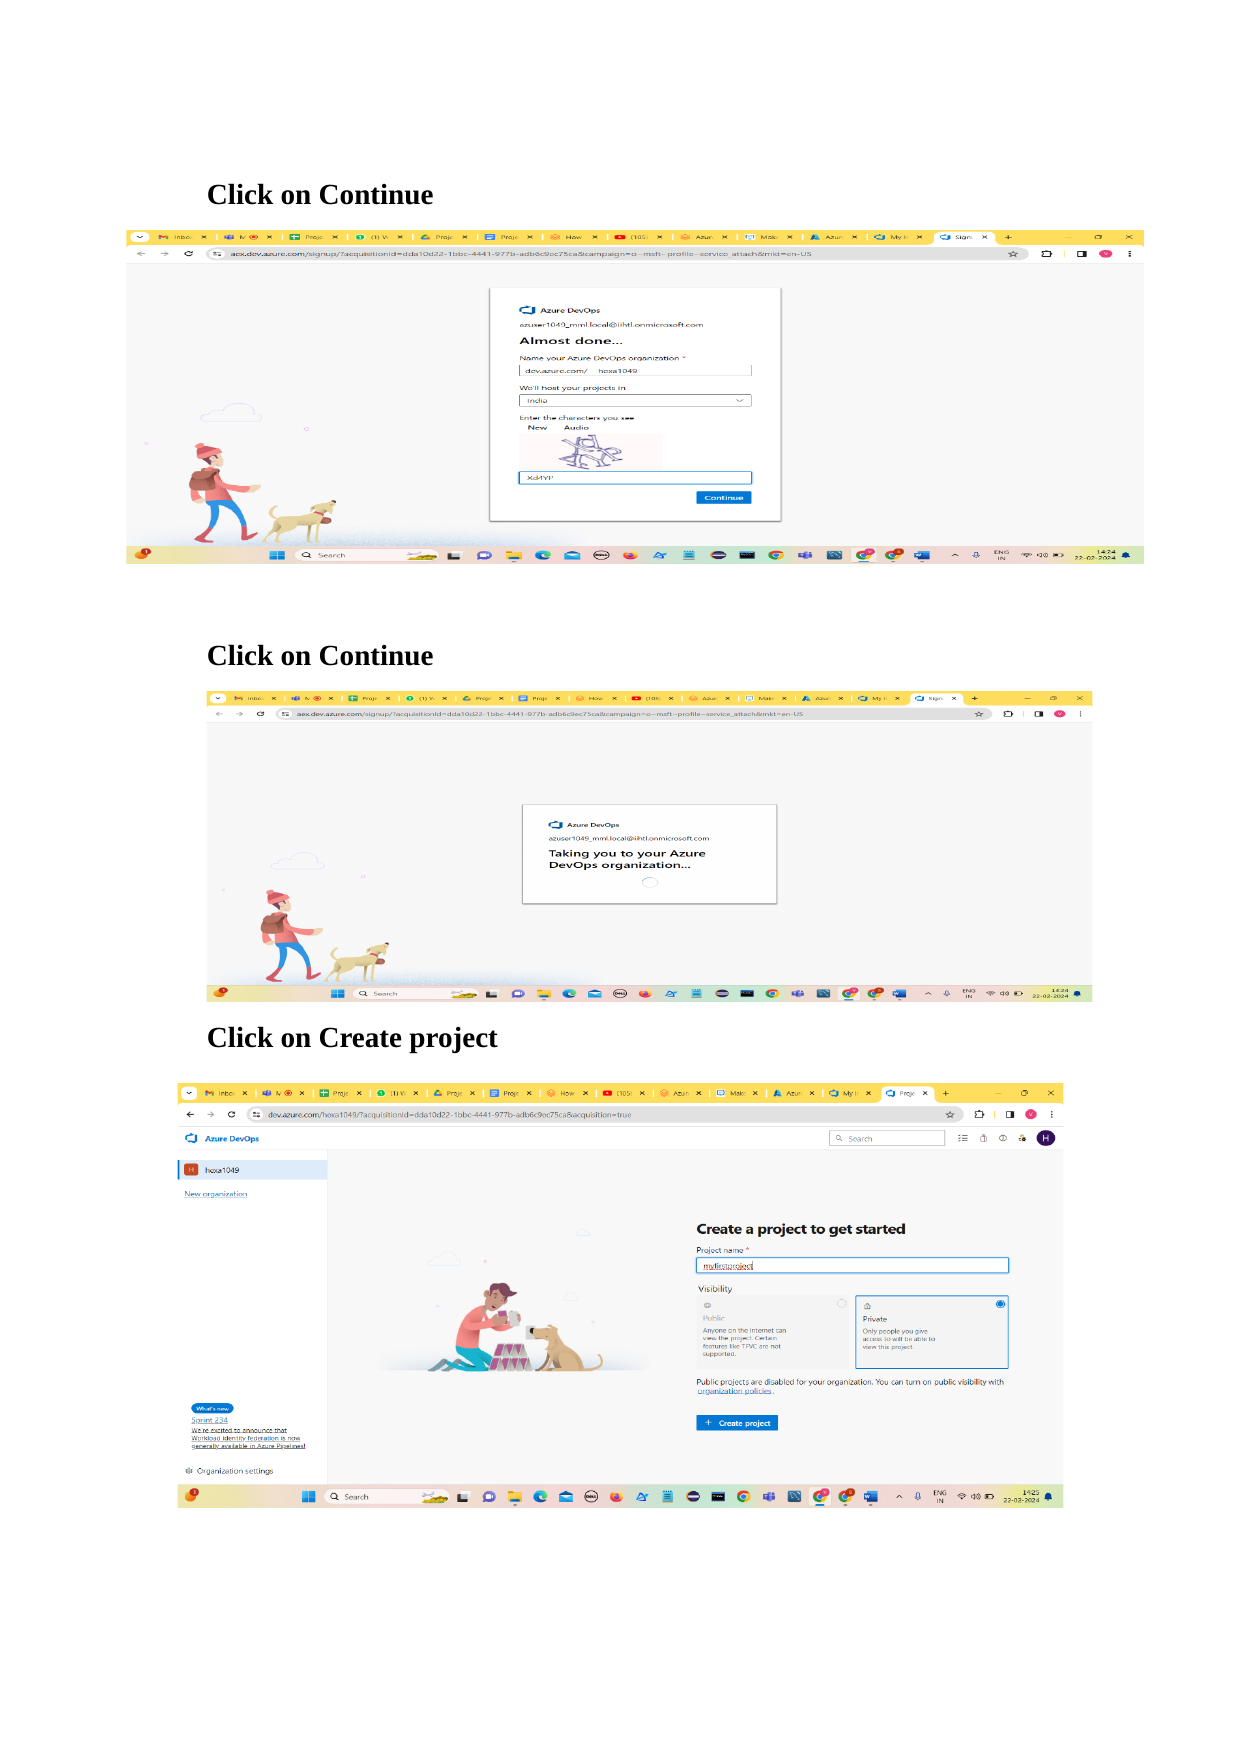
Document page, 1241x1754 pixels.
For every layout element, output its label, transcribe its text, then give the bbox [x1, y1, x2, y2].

text Click on Continue [207, 638, 1122, 672]
picture [126, 230, 1144, 564]
picture [206, 691, 1093, 1002]
text Click on Continue [207, 177, 1122, 211]
picture [177, 1083, 1064, 1508]
text Click on Create project [207, 1020, 1122, 1054]
